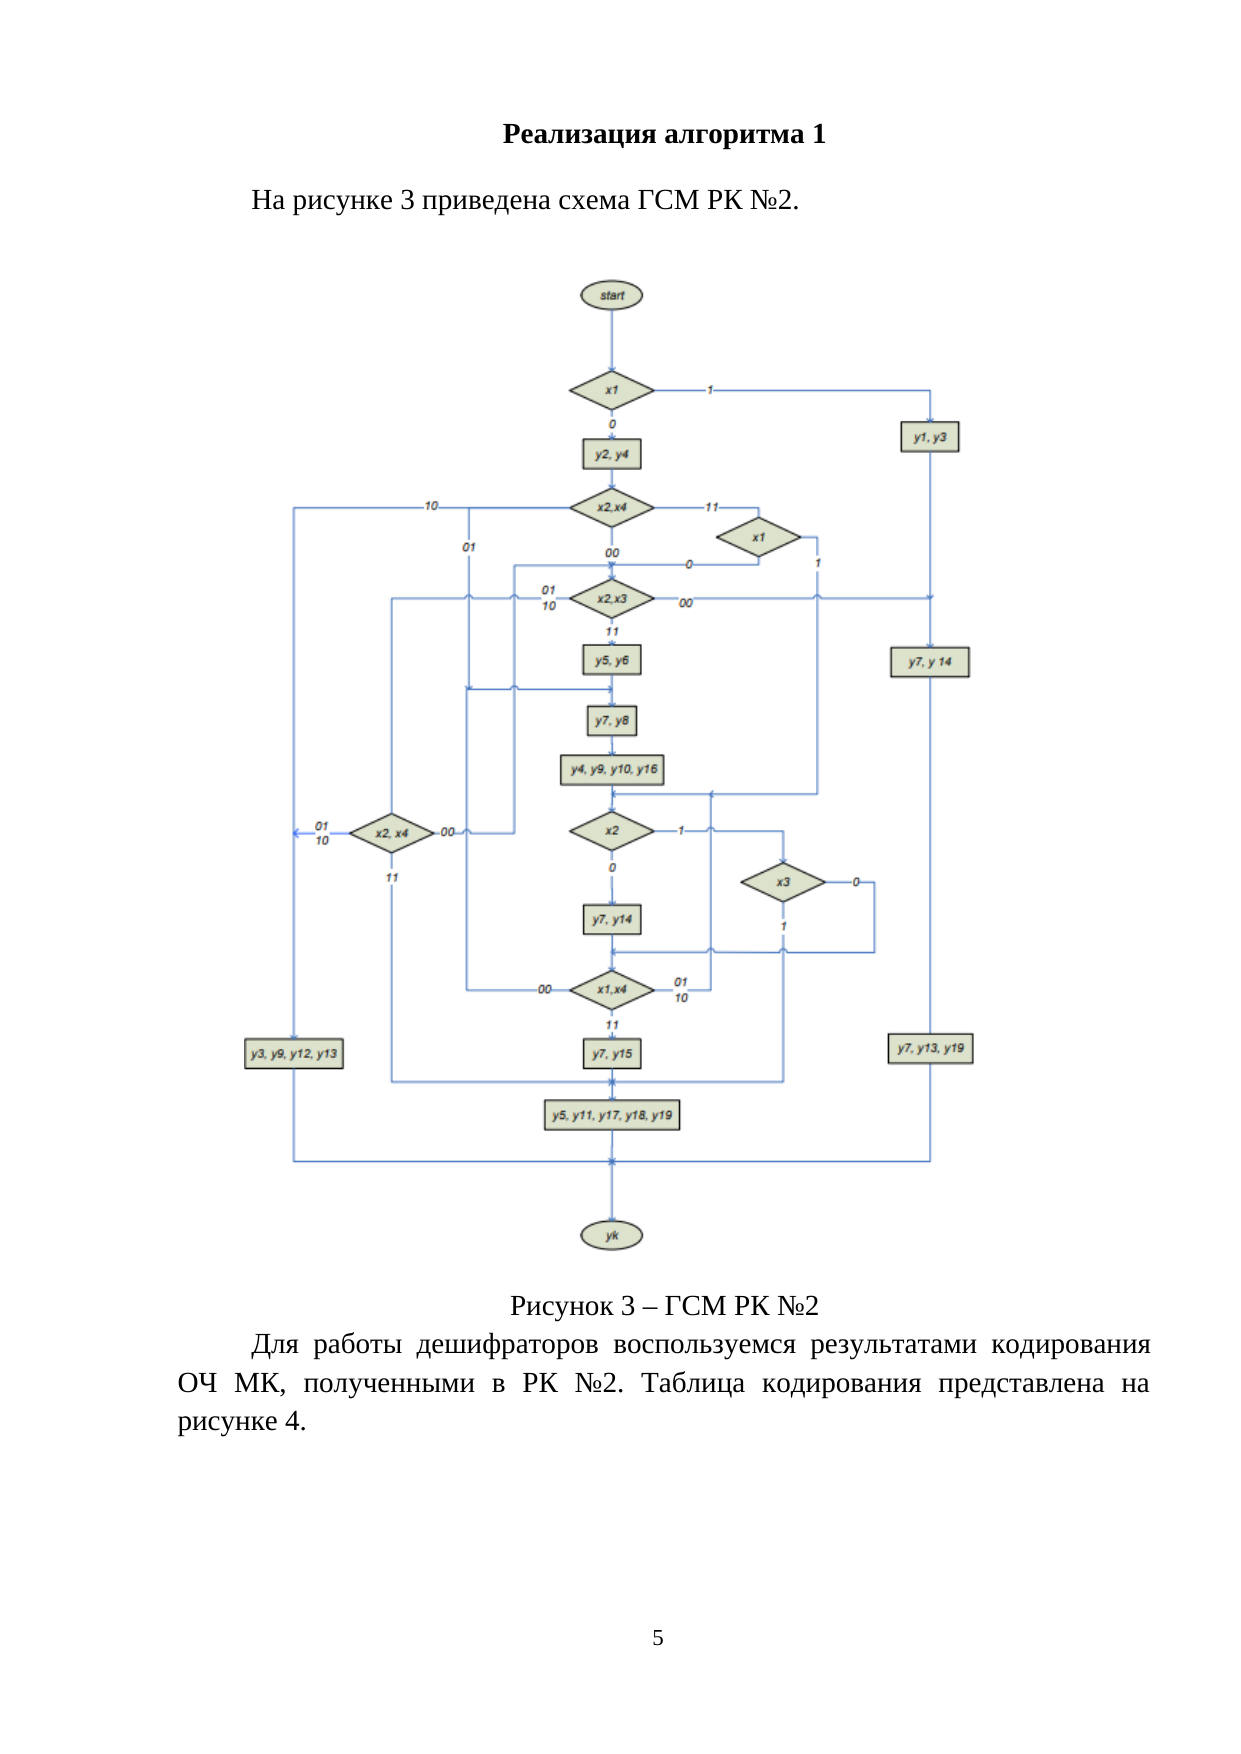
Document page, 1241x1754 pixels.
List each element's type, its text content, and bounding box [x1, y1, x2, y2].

text На рисунке 3 приведена схема ГСМ РК №2. [84, 182, 967, 216]
picture [244, 264, 1001, 1284]
subtitle Реализация алгоритма 1 [503, 116, 1236, 150]
text Для работы дешифраторов воспользуемся результатами кодирования ОЧ МК, полученными в РК №2. Таблица кодирования представлена на рисунке 4. [177, 1326, 1151, 1437]
text Рисунок 3 – ГСМ РК №2 [227, 1288, 1101, 1321]
